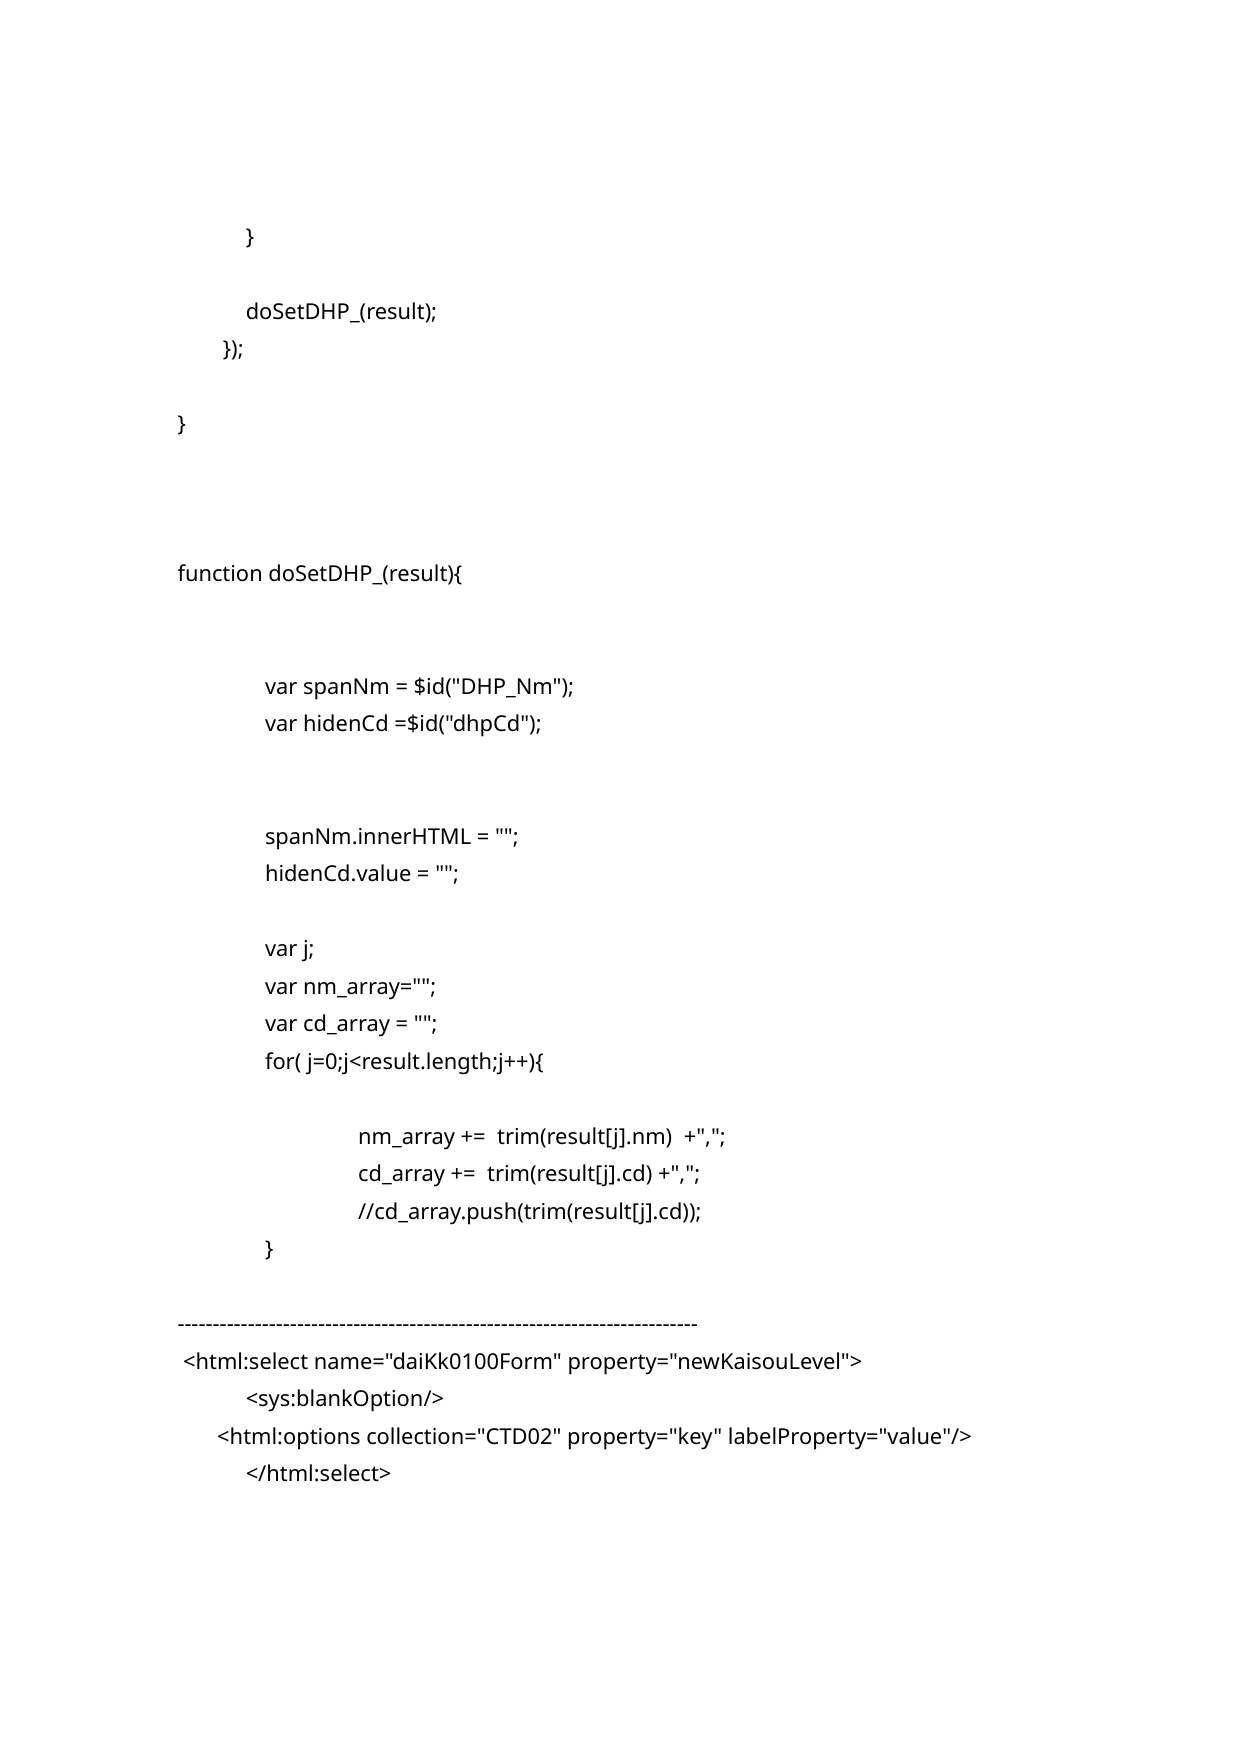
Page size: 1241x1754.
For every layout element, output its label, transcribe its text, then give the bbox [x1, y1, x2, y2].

text cd_array += trim(result[j].cd) +","; [177, 1154, 1063, 1192]
text var hidenCd =$id("dhpCd"); [177, 704, 1063, 742]
text } [177, 1229, 1063, 1267]
text nm_array += trim(result[j].nm) +","; [177, 1117, 1063, 1154]
text var j; [177, 929, 1063, 967]
text function doSetDHP_(result){ [177, 554, 1063, 592]
text var nm_array=""; [177, 967, 1063, 1004]
text <sys:blankOption/> [177, 1379, 1063, 1417]
text for( j=0;j<result.length;j++){ [177, 1042, 1063, 1079]
text //cd_array.push(trim(result[j].cd)); [177, 1192, 1063, 1229]
text doSetDHP_(result); [177, 292, 1063, 329]
text spanNm.innerHTML = ""; [177, 817, 1063, 854]
text -------------------------------------------------------------------------- [177, 1304, 1063, 1342]
text <html:options collection="CTD02" property="key" labelProperty="value"/> [177, 1417, 1063, 1454]
text var cd_array = ""; [177, 1004, 1063, 1042]
text } [177, 404, 1063, 442]
text hidenCd.value = ""; [177, 854, 1063, 892]
text }); [177, 329, 1063, 367]
text var spanNm = $id("DHP_Nm"); [177, 667, 1063, 704]
text <html:select name="daiKk0100Form" property="newKaisouLevel"> [177, 1342, 1063, 1379]
text </html:select> [177, 1454, 1063, 1492]
text } [177, 217, 1063, 254]
